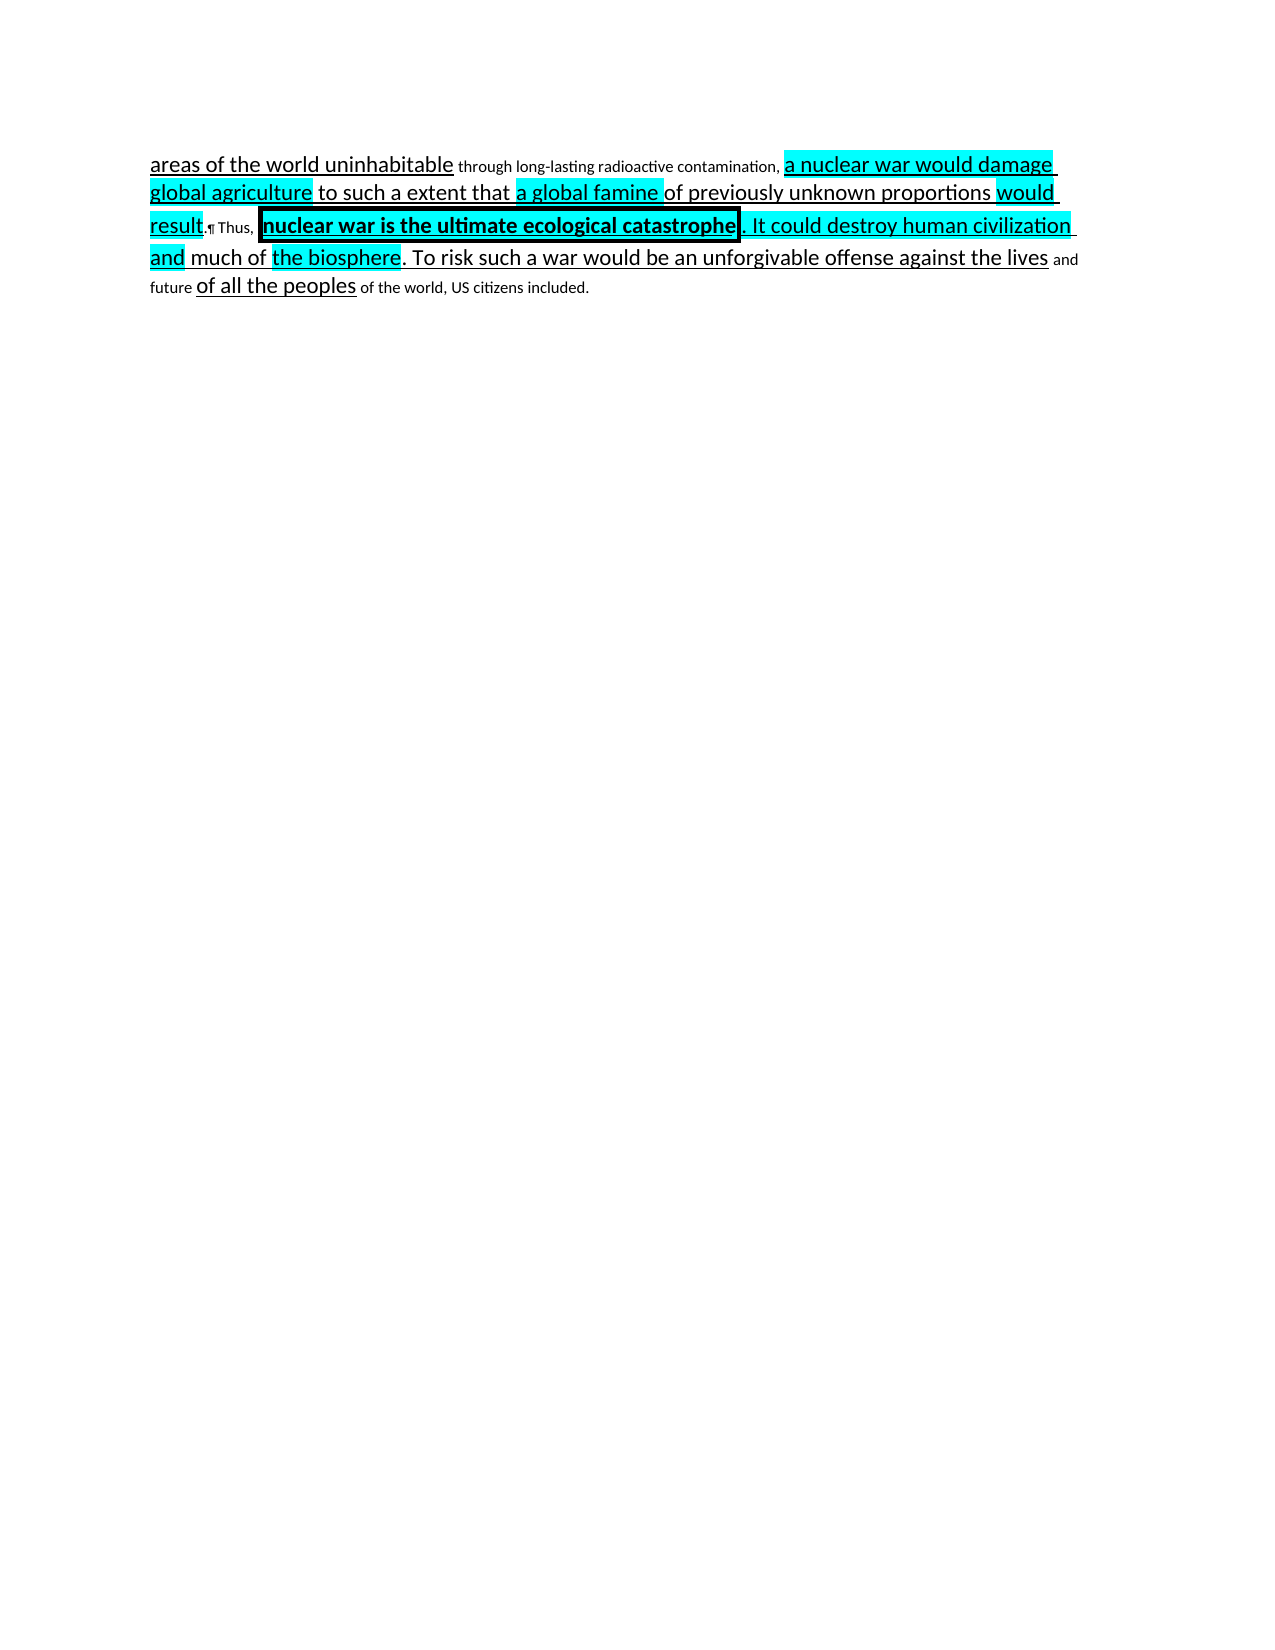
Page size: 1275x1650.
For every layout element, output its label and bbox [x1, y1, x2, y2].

text [150, 150, 1095, 299]
